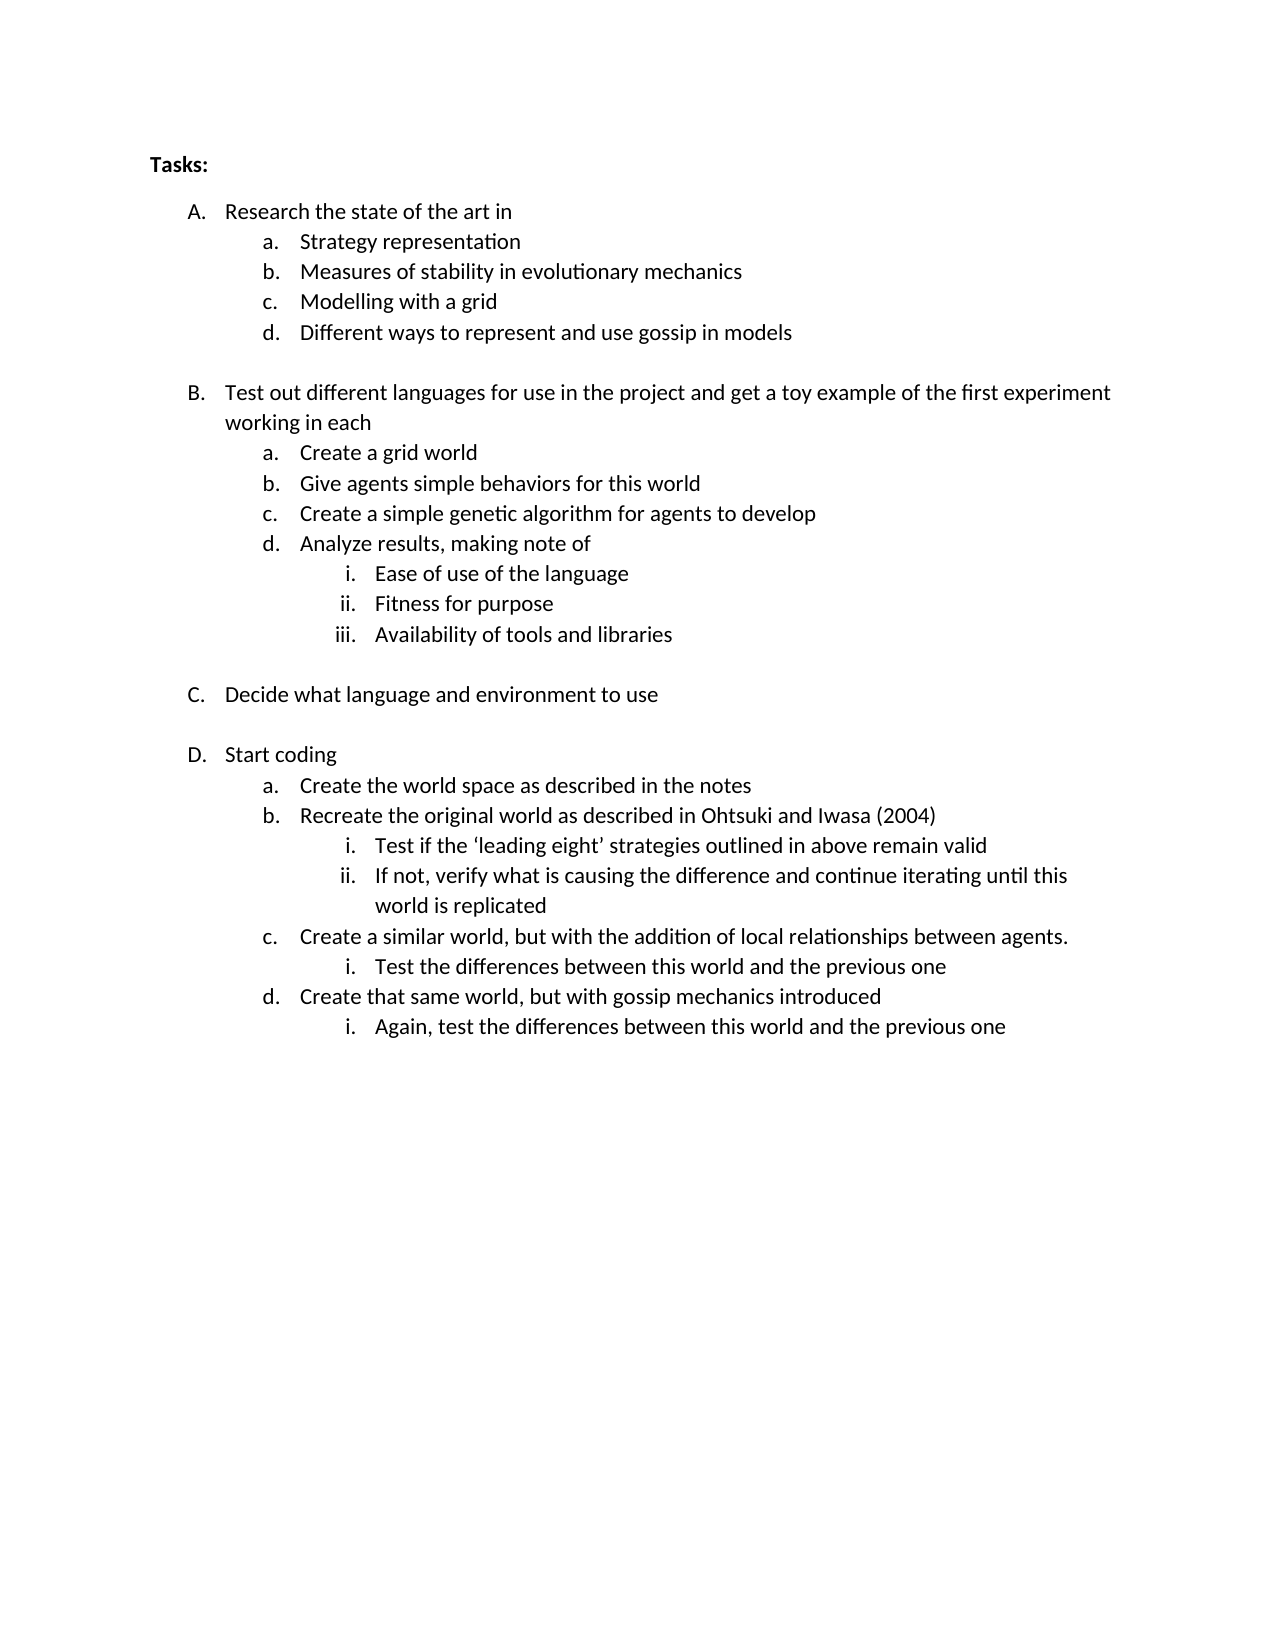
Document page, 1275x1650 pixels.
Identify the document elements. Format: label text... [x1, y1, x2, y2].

list Test if the ‘leading eight’ strategies outlined in above remain valid [356, 831, 1125, 859]
list Research the state of the art in [187, 197, 1125, 225]
text Tasks: [150, 150, 1125, 178]
list Availability of tools and libraries [356, 620, 1125, 648]
list Give agents simple behaviors for this world [262, 469, 1125, 497]
list Decide what language and environment to use [187, 680, 1125, 708]
list Analyze results, making note of [262, 529, 1125, 557]
list Create that same world, but with gossip mechanics introduced [262, 982, 1125, 1010]
list Test out different languages for use in the project and get a toy example of the first experiment working in each [187, 378, 1125, 436]
list Recreate the original world as described in Ohtsuki and Iwasa (2004) [262, 801, 1125, 829]
list Start coding [187, 741, 1125, 769]
list Strategy representation [262, 227, 1125, 255]
list Modelling with a grid [262, 287, 1125, 316]
list Create a simple genetic algorithm for agents to develop [262, 499, 1125, 527]
list Again, test the differences between this world and the previous one [356, 1012, 1125, 1041]
list Test the differences between this world and the previous one [356, 952, 1125, 980]
list Create a grid world [262, 438, 1125, 467]
list Ease of use of the language [356, 559, 1125, 587]
list If not, verify what is causing the difference and continue iterating until this world is replicated [356, 861, 1125, 920]
list Different ways to represent and use gossip in models [262, 318, 1125, 346]
list Create the world space as described in the notes [262, 771, 1125, 799]
list Create a similar world, but with the addition of local relationships between agents. [262, 922, 1125, 950]
list Fitness for purpose [356, 589, 1125, 618]
list Measures of stability in evolutionary mechanics [262, 257, 1125, 285]
